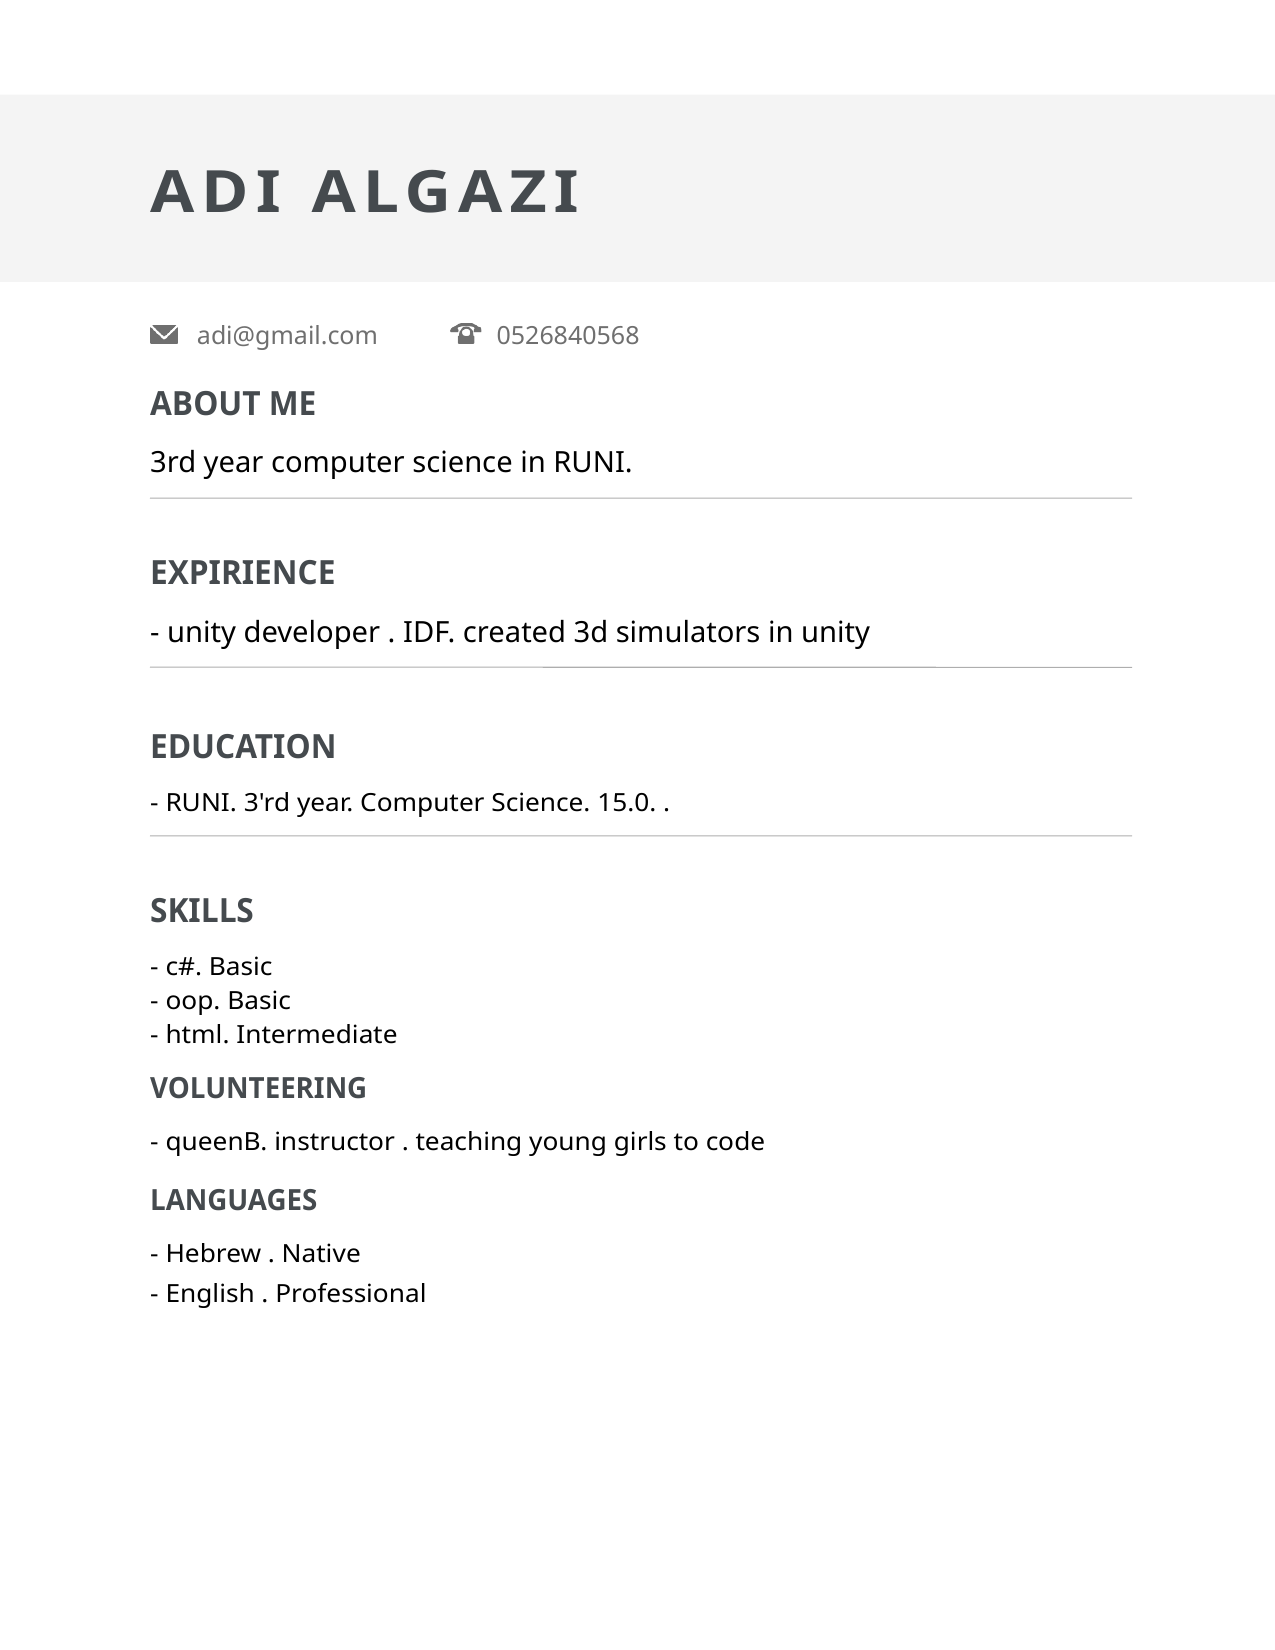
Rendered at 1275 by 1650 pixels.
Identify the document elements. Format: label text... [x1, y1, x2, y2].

text - unity developer . IDF. created 3d simulators in unity [150, 611, 1125, 651]
text LANGUAGES [150, 1180, 1125, 1219]
text adi@gmail.com 0526840568 [150, 317, 1125, 357]
text VOLUNTEERING [150, 1067, 1125, 1107]
text EXPIRIENCE [150, 549, 1125, 594]
text ABOUT ME [150, 379, 1125, 425]
text - Hebrew . Native - English . Professional [150, 1236, 1125, 1309]
text ADI ALGAZI [150, 150, 825, 229]
text 3rd year computer science in RUNI. [150, 442, 1125, 481]
text SKILLS [150, 887, 1125, 932]
picture [450, 323, 482, 344]
text - RUNI. 3'rd year. Computer Science. 15.0. . [150, 785, 1125, 819]
picture [150, 325, 178, 344]
text - c#. Basic - oop. Basic - html. Intermediate [150, 949, 1125, 1051]
text - queenB. instructor . teaching young girls to code [150, 1124, 1125, 1158]
text EDUCATION [150, 723, 1125, 768]
